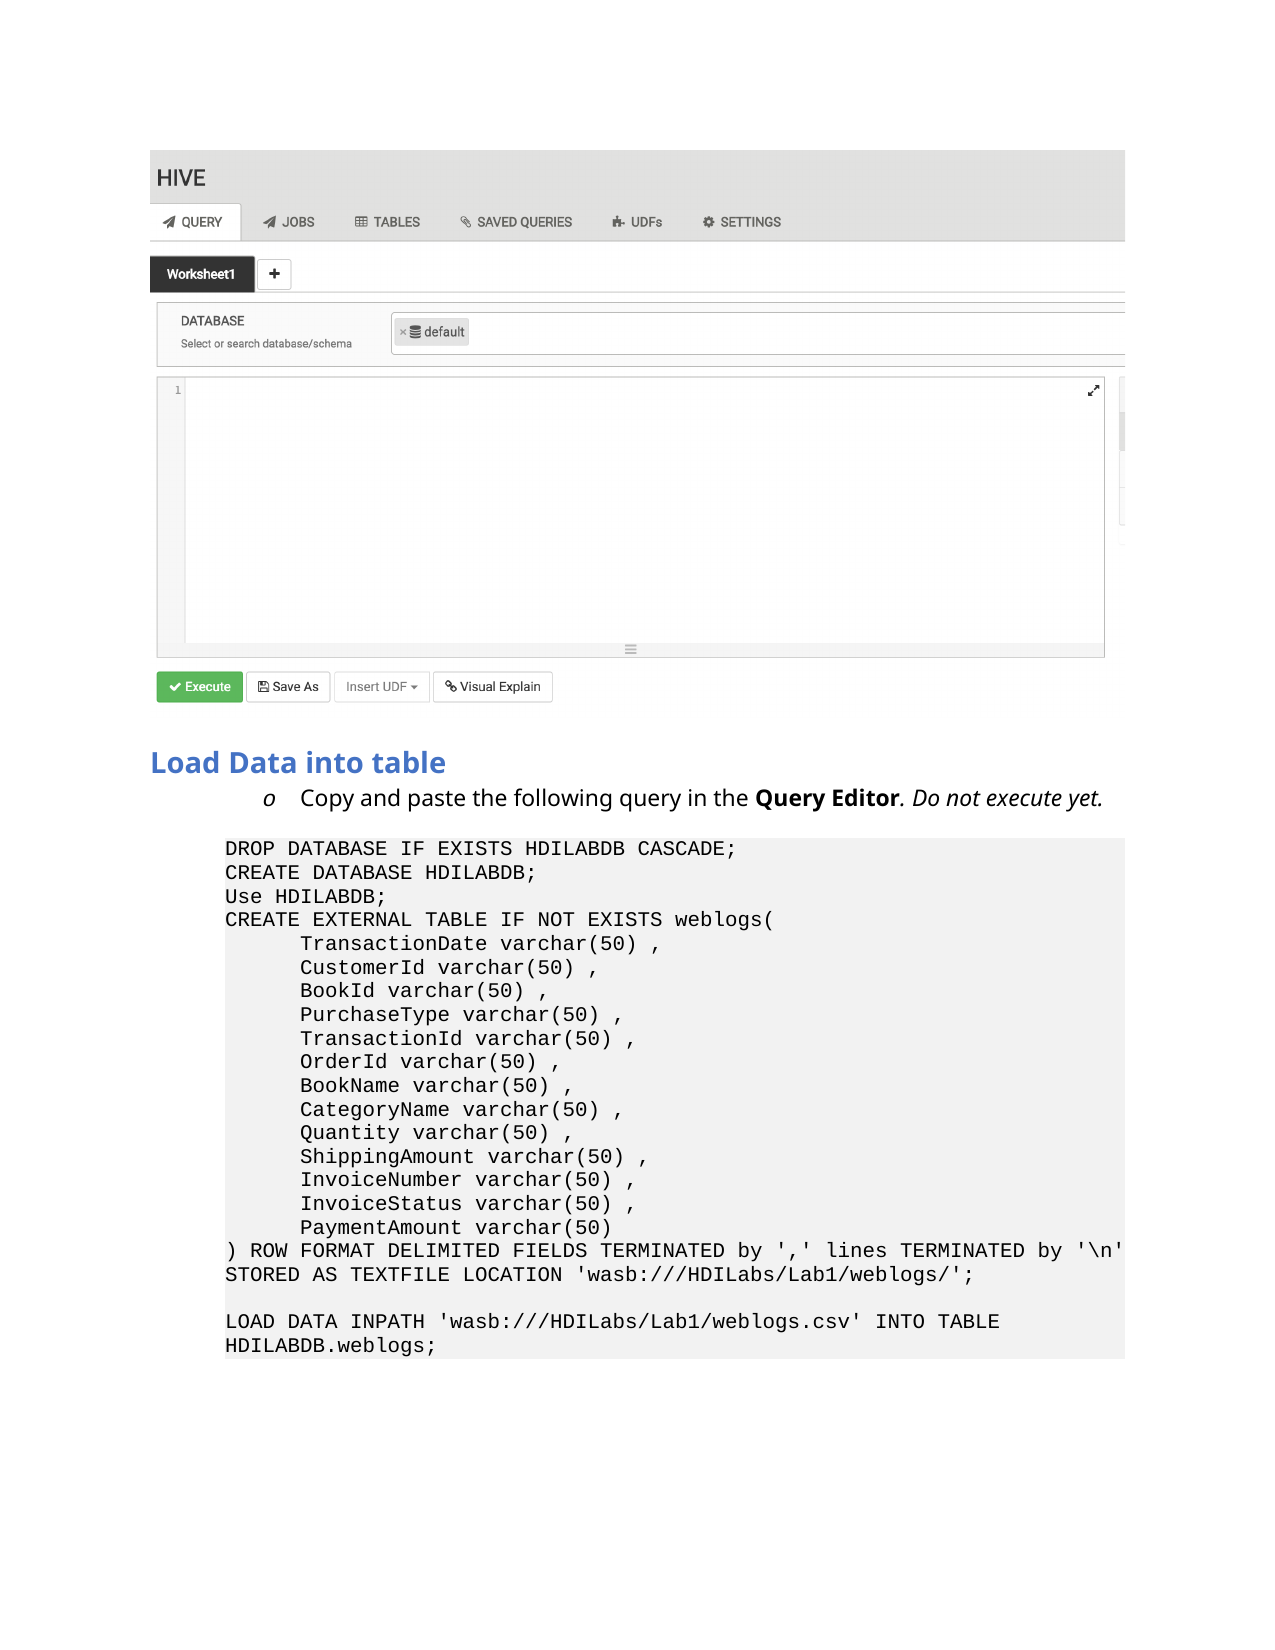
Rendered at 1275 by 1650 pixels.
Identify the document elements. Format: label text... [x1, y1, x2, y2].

text TransactionDate varchar(50) , [225, 933, 1125, 957]
text LOAD DATA INPATH 'wasb:///HDILabs/Lab1/weblogs.csv' INTO TABLE HDILABDB.weblogs; [225, 1311, 1125, 1359]
text DROP DATABASE IF EXISTS HDILABDB CASCADE; [225, 838, 1125, 862]
text PaymentAmount varchar(50) [225, 1217, 1125, 1240]
text ShippingAmount varchar(50) , [225, 1146, 1125, 1169]
text Use HDILABDB; [225, 886, 1125, 909]
list Copy and paste the following query in the Query Editor. Do not execute yet. [262, 782, 1125, 813]
text CategoryName varchar(50) , [225, 1098, 1125, 1122]
text InvoiceStatus varchar(50) , [225, 1193, 1125, 1217]
text CustomerId varchar(50) , [225, 957, 1125, 980]
text BookName varchar(50) , [225, 1075, 1125, 1098]
text Quantity varchar(50) , [225, 1122, 1125, 1146]
text TransactionId varchar(50) , [225, 1028, 1125, 1051]
text CREATE DATABASE HDILABDB; [225, 862, 1125, 886]
text CREATE EXTERNAL TABLE IF NOT EXISTS weblogs( [225, 909, 1125, 933]
picture [150, 150, 1125, 718]
text STORED AS TEXTFILE LOCATION 'wasb:///HDILabs/Lab1/weblogs/'; [225, 1264, 1125, 1288]
text ) ROW FORMAT DELIMITED FIELDS TERMINATED by ',' lines TERMINATED by '\n' [225, 1240, 1125, 1264]
text InvoiceNumber varchar(50) , [225, 1169, 1125, 1193]
text OrderId varchar(50) , [225, 1051, 1125, 1075]
subtitle Load Data into table [150, 742, 1125, 782]
text PurchaseType varchar(50) , [225, 1004, 1125, 1028]
text BookId varchar(50) , [225, 980, 1125, 1004]
